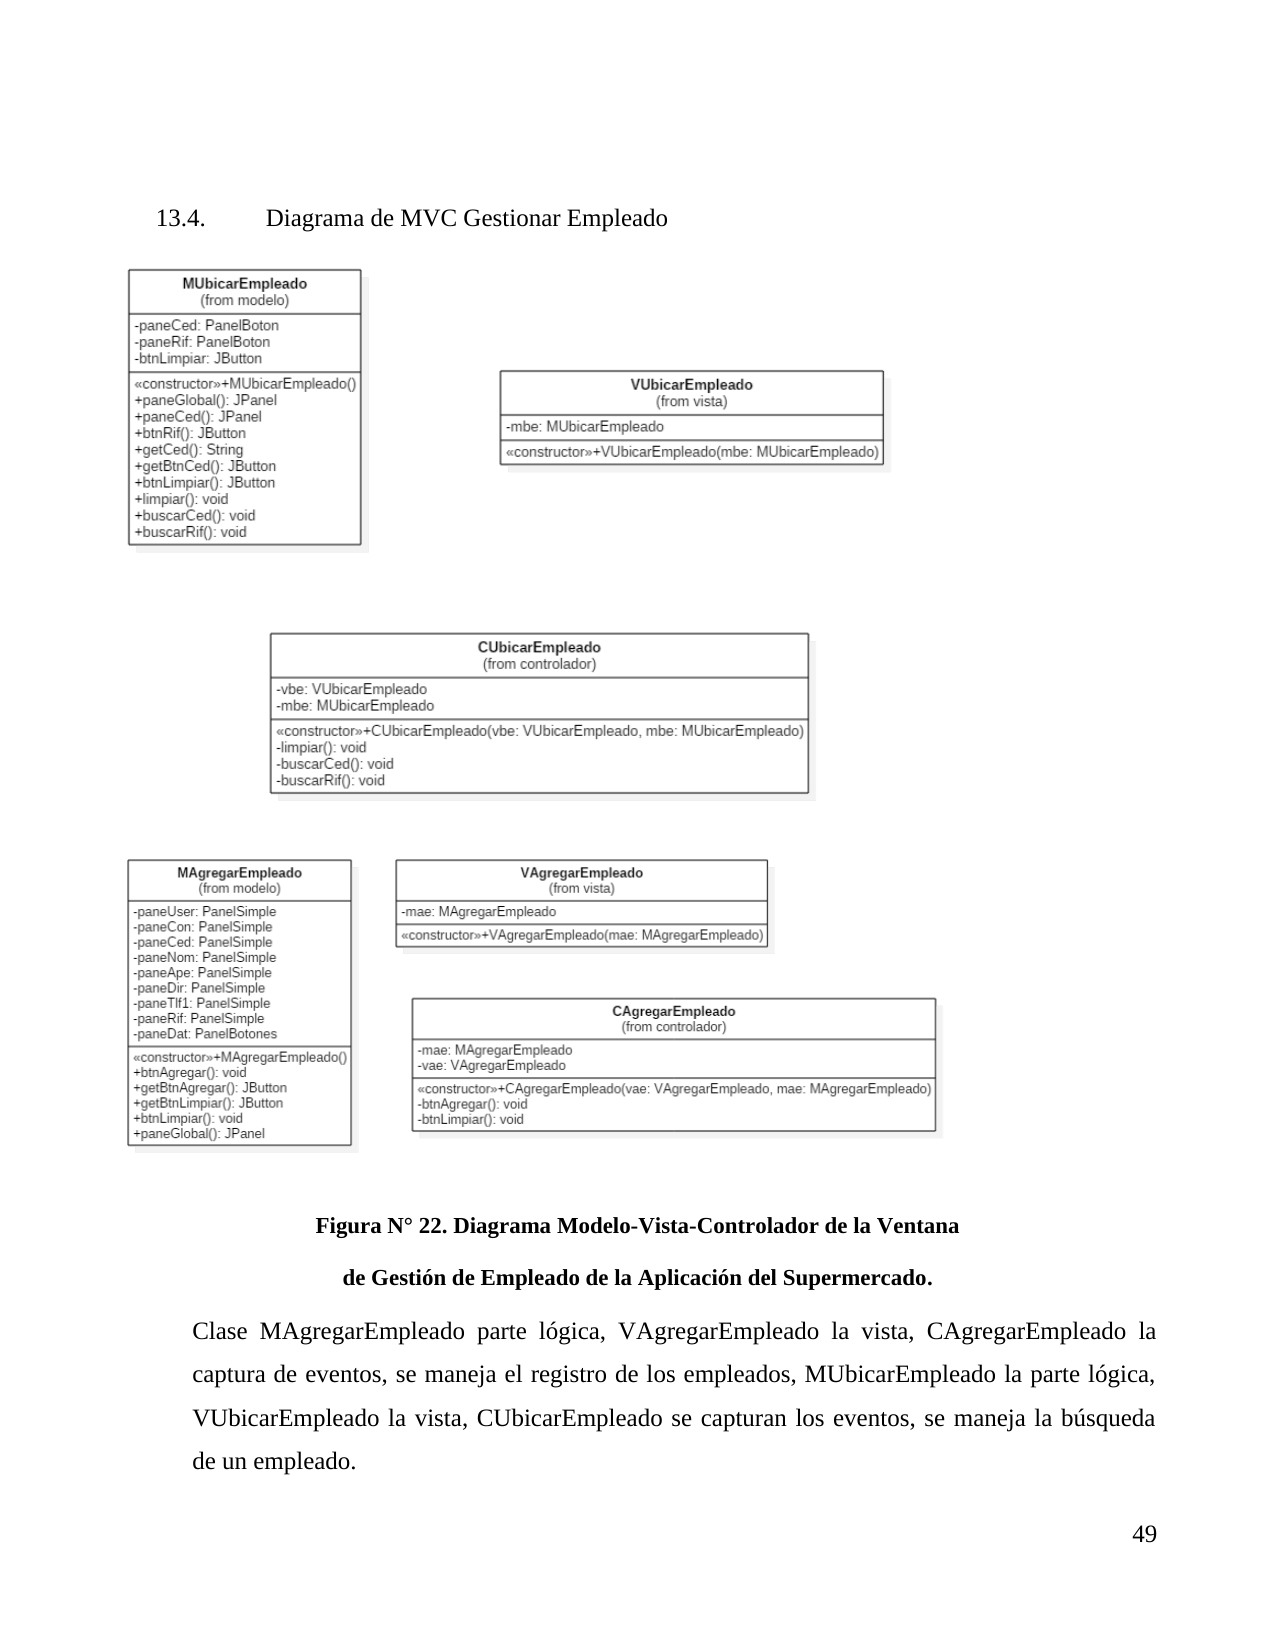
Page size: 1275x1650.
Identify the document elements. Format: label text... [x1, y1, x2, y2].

text Figura N° 22. Diagrama Modelo-Vista-Controlador de la Ventana [118, 1212, 1157, 1239]
picture [118, 851, 976, 1186]
text de Gestión de Empleado de la Aplicación del Supermercado. [118, 1264, 1157, 1291]
picture [118, 259, 927, 837]
text Clase MAgregarEmpleado parte lógica, VAgregarEmpleado la vista, CAgregarEmpleado la captura de eventos, se maneja el registro de los empleados, MUbicarEmpleado la parte lógica, VUbicarEmpleado la vista, CUbicarEmpleado se capturan los eventos, se maneja la búsqueda de un empleado. [192, 1316, 1157, 1474]
subtitle Diagrama de MVC Gestionar Empleado [156, 203, 1157, 232]
